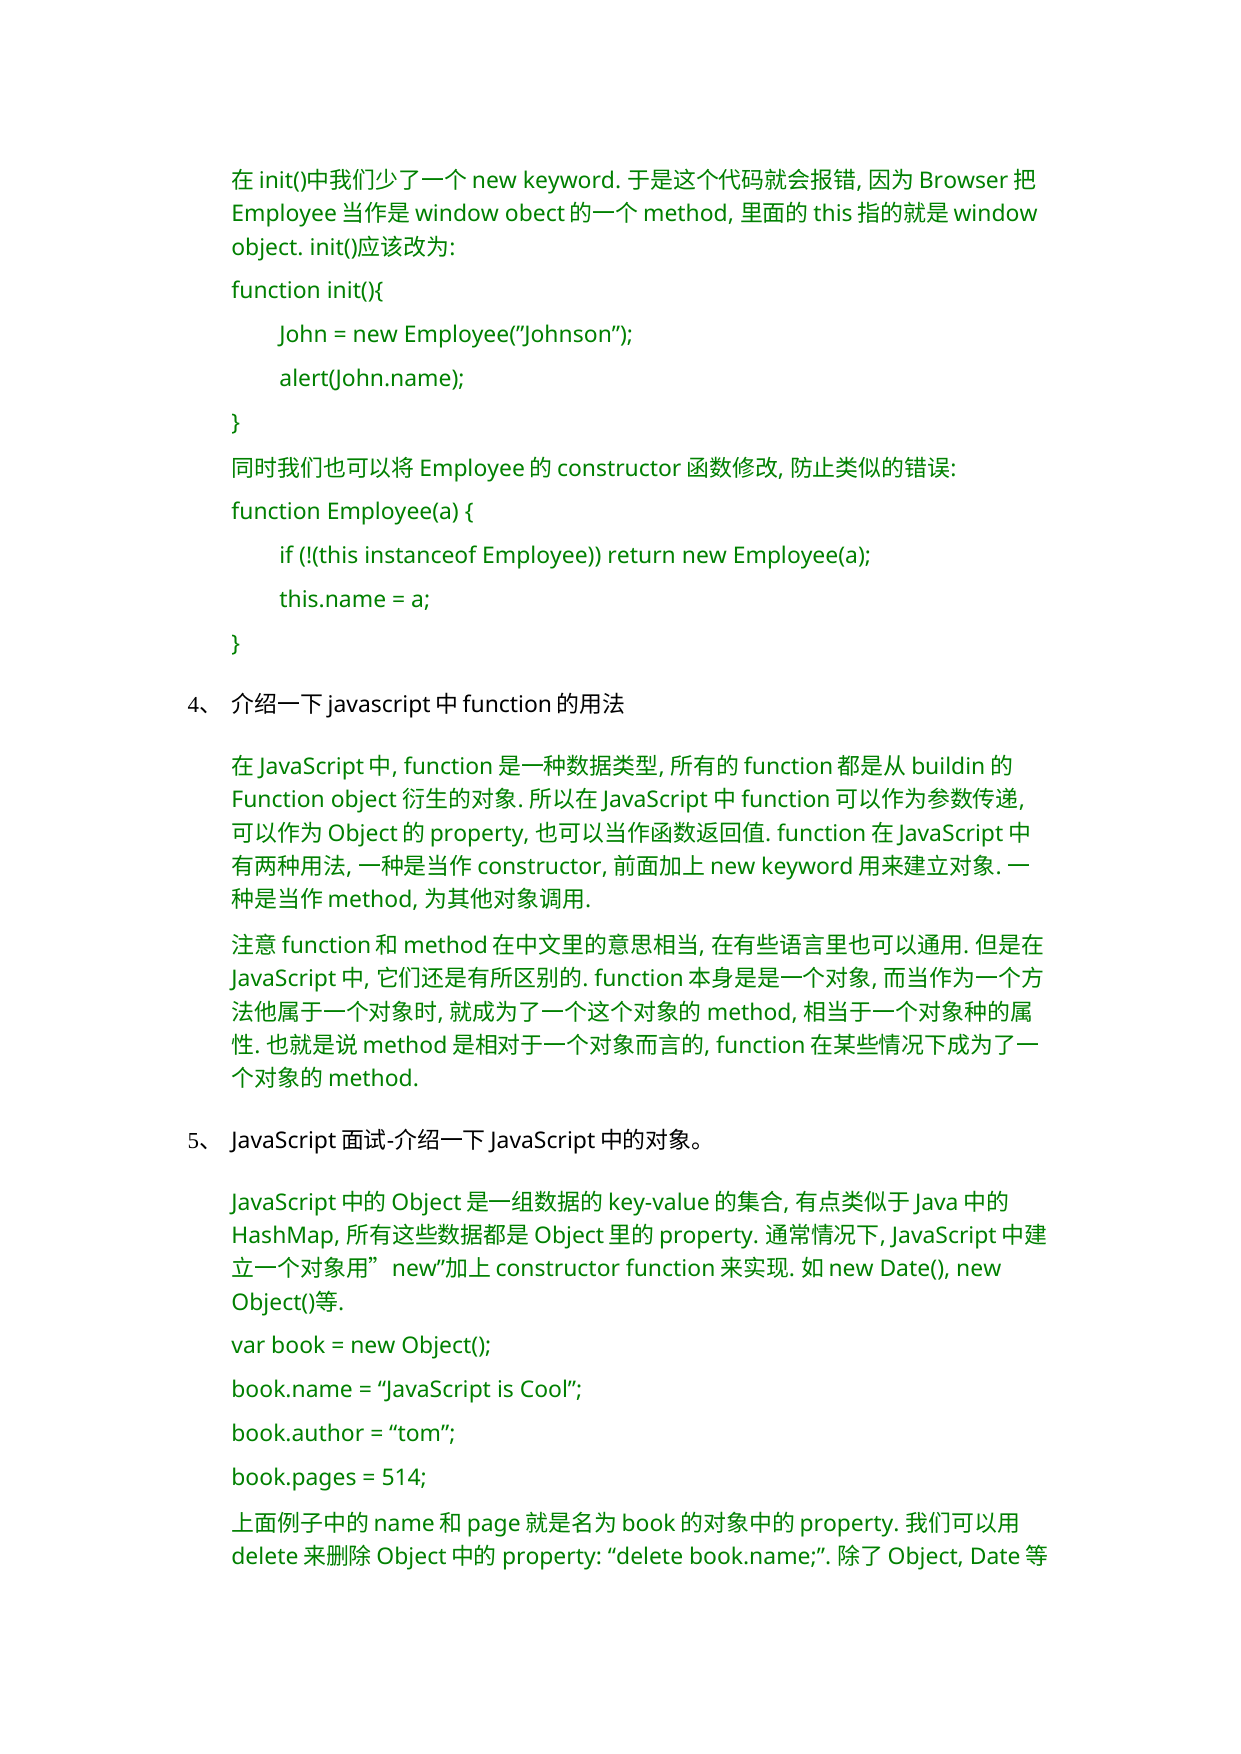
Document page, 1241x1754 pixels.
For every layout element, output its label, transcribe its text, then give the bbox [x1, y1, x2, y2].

text } [231, 406, 1053, 437]
text var book = new Object(); [231, 1329, 1053, 1361]
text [231, 1504, 1053, 1571]
text function Employee(a) { [231, 495, 1053, 527]
text 同时我们也可以将Employee的constructor函数修改, 防止类似的错误: [231, 449, 1053, 483]
text if (!(this instanceof Employee)) return new Employee(a); [279, 539, 1053, 570]
text 注意function和method在中文里的意思相当, 在有些语言里也可以通用. 但是在 JavaScript中, 它们还是有所区别的. function本身是是一个对象, 而当作为一个方法他属于一个对象时, 就成为了一个这个对象的 method, 相当于一个对象种的属性. 也就是说method是相对于一个对象而言的, function在某些情况下成为了一个对象的 method. [231, 927, 1053, 1094]
text book.author = “tom”; [231, 1417, 1053, 1448]
list 介绍一下javascript中function的用法 [187, 670, 1053, 735]
text book.pages = 514; [231, 1461, 1053, 1492]
text John = new Employee(”Johnson”); [279, 318, 1053, 349]
text 在 JavaScript中, function是一种数据类型, 所有的function都是从buildin的Function object 衍生的对象. 所以在JavaScript 中function可以作为参数传递, 可以作为Object的property, 也可以当作函数返回值. function在JavaScript中有两种用法, 一种是当作constructor, 前面加上new keyword用来建立对象. 一种是当作method, 为其他对象调用. [231, 748, 1053, 914]
text this.name = a; [279, 583, 1053, 614]
text 在init()中我们少了一个new keyword. 于是这个代码就会报错, 因为Browser把Employee当作是window obect的一个method, 里面的this指的就是window object. init()应该改为: [231, 162, 1053, 262]
text JavaScript中的Object是一组数据的key-value的集合, 有点类似于 Java中的HashMap, 所有这些数据都是Object里的property. 通常情况下, JavaScript中建立一个对象用”new”加上constructor function来实现. 如new Date(), new Object()等. [231, 1184, 1053, 1317]
list JavaScript面试-介绍一下JavaScript中的对象。 [187, 1106, 1053, 1171]
text alert(John.name); [279, 362, 1053, 393]
text } [231, 627, 1053, 658]
text book.name = “JavaScript is Cool”; [231, 1373, 1053, 1404]
text function init(){ [231, 274, 1053, 306]
